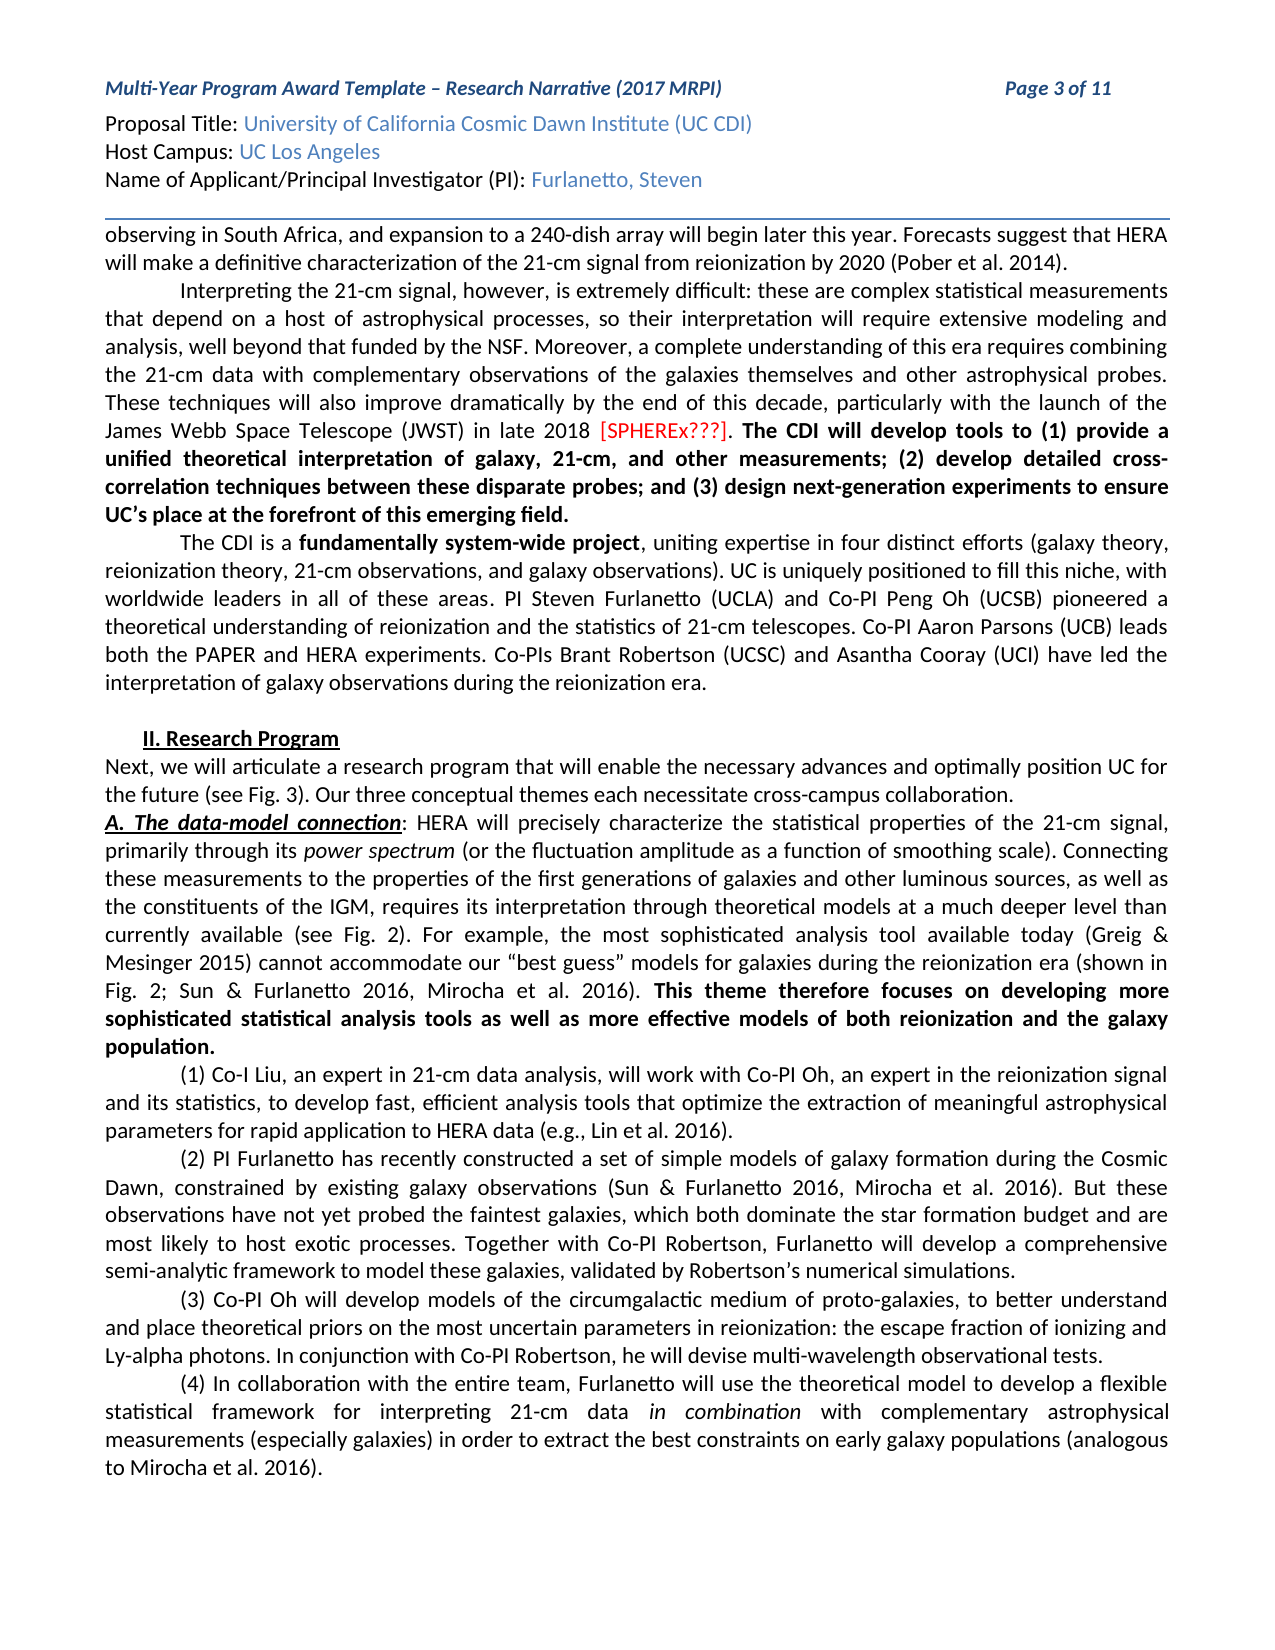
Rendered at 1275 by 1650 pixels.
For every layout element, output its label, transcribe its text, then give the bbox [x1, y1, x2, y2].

text Interpreting the 21-cm signal, however, is extremely difficult: these are complex statistical measurements that depend on a host of astrophysical processes, so their interpretation will require extensive modeling and analysis, well beyond that funded by the NSF. Moreover, a complete understanding of this era requires combining the 21-cm data with complementary observations of the galaxies themselves and other astrophysical probes. These techniques will also improve dramatically by the end of this decade, particularly with the launch of the James Webb Space Telescope (JWST) in late 2018 [SPHEREx???]. The CDI will develop tools to (1) provide a unified theoretical interpretation of galaxy, 21-cm, and other measurements; (2) develop detailed cross-correlation techniques between these disparate probes; and (3) design next-generation experiments to ensure UC’s place at the forefront of this emerging field. [105, 276, 1170, 528]
text The CDI is a fundamentally system-wide project, uniting expertise in four distinct efforts (galaxy theory, reionization theory, 21-cm observations, and galaxy observations). UC is uniquely positioned to fill this niche, with worldwide leaders in all of these areas. PI Steven Furlanetto (UCLA) and Co-PI Peng Oh (UCSB) pioneered a theoretical understanding of reionization and the statistics of 21-cm telescopes. Co-PI Aaron Parsons (UCB) leads both the PAPER and HERA experiments. Co-PIs Brant Robertson (UCSC) and Asantha Cooray (UCI) have led the interpretation of galaxy observations during the reionization era. [105, 528, 1170, 696]
text (1) Co-I Liu, an expert in 21-cm data analysis, will work with Co-PI Oh, an expert in the reionization signal and its statistics, to develop fast, efficient analysis tools that optimize the extraction of meaningful astrophysical parameters for rapid application to HERA data (e.g., Lin et al. 2016). [105, 1061, 1170, 1144]
text (3) PP [105, 1285, 1170, 1369]
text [105, 220, 1170, 276]
text (2) PI Furlanetto has recently constructed a set of simple models of galaxy formation during the Cosmic Dawn, constrained by existing galaxy observations (Sun & Furlanetto 2016, Mirocha et al. 2016). But these observations have not yet probed the faintest galaxies, which both dominate the star formation budget and are most likely to host exotic processes. Together with Co-PI Robertson, Furlanetto will develop a comprehensive semi-analytic framework to model these galaxies, validated by Robertson’s numerical simulations. [105, 1144, 1170, 1285]
text II. Research Program [105, 724, 1170, 752]
text Next, we will articulate a research program that will enable the necessary advances and optimally position UC for the future (see Fig. 3). Our three conceptual themes each necessitate cross-campus collaboration. [105, 752, 1170, 808]
text (4) In collaboration with the entire team, Furlanetto will use the theoretical model to develop a flexible statistical framework for interpreting 21-cm data in combination with complementary astrophysical measurements (especially galaxies) in order to extract the best constraints on early galaxy populations (analogous to Mirocha et al. 2016). [105, 1369, 1170, 1481]
text A. The data-model connection: HERA will precisely characterize the statistical properties of the 21-cm signal, primarily through its power spectrum (or the fluctuation amplitude as a function of smoothing scale). Connecting these measurements to the properties of the first generations of galaxies and other luminous sources, as well as the constituents of the IGM, requires its interpretation through theoretical models at a much deeper level than currently available (see Fig. 2). For example, the most sophisticated analysis tool available today (Greig & Mesinger 2015) cannot accommodate our “best guess” models for galaxies during the reionization era (shown in Fig. 2; Sun & Furlanetto 2016, Mirocha et al. 2016). This theme therefore focuses on developing more sophisticated statistical analysis tools as well as more effective models of both reionization and the galaxy population. [105, 808, 1170, 1061]
